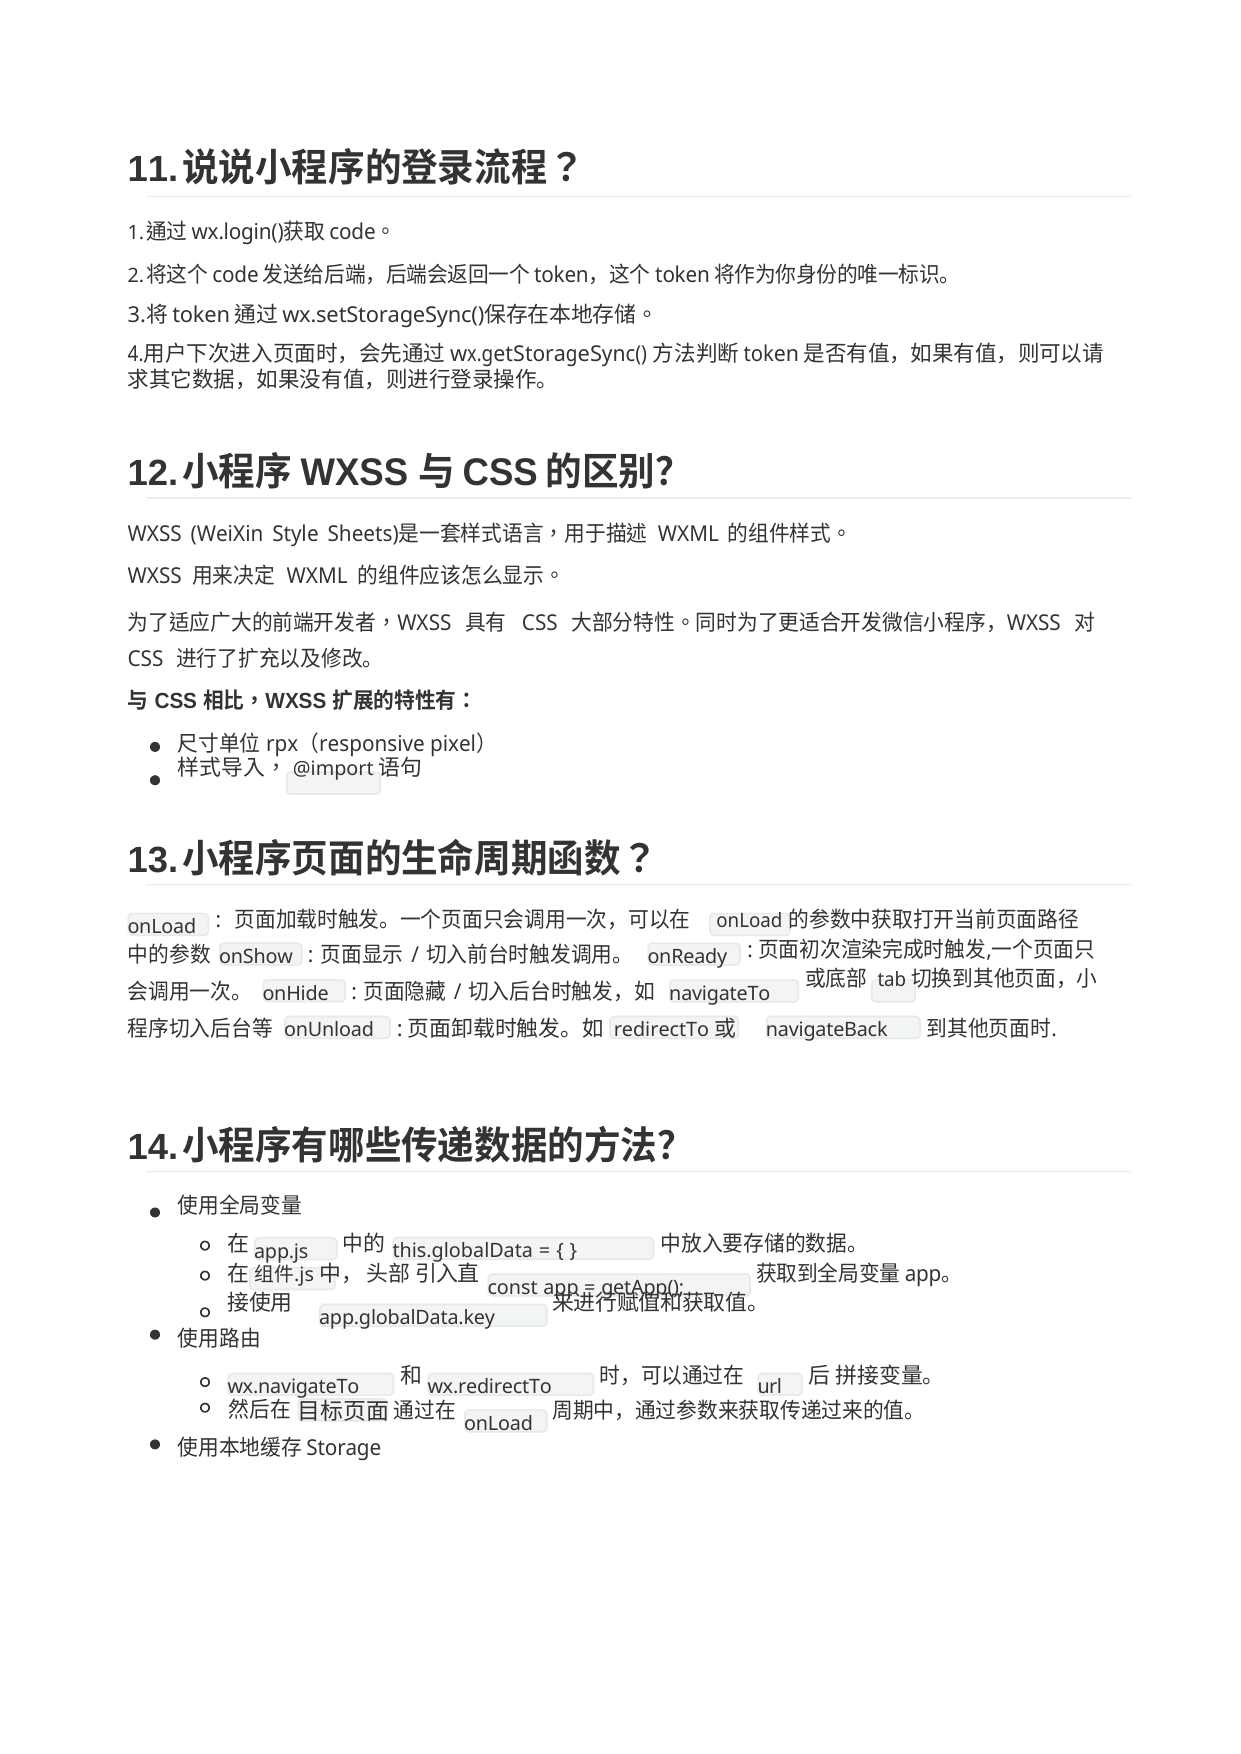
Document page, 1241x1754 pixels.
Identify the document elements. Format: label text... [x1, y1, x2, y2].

text : ⻚⾯隐藏 / 切⼊后台时触发，如 [351, 969, 667, 1007]
subtitle ⼩程序 WXSS 与CSS的区别？ [127, 441, 1123, 497]
text 中放⼊要存储的数据。 [660, 1226, 1123, 1257]
subtitle 与 CSS 相⽐，WXSS 扩展的特性有： [127, 684, 1123, 714]
text : ⻚⾯初次渲染完成时触发,⼀个⻚⾯只或底部 tab 切换到其他⻚⾯，⼩ [747, 933, 1112, 992]
text WXSS (WeiXin Style Sheets)是⼀套样式语⾔，⽤于描述 WXML 的组件样式。 [127, 518, 1123, 547]
list 通过wx.login()获取code。 [127, 216, 1123, 246]
subtitle 说说⼩程序的登录流程？ [127, 127, 1123, 195]
text 会调⽤⼀次。 [127, 969, 262, 1007]
text 程序切⼊后台等 [127, 1007, 283, 1044]
text : ⻚⾯卸载时触发。如 redirectTo 或 [397, 1007, 765, 1044]
text 使⽤全局变量 [177, 1188, 390, 1220]
text 使⽤本地缓存Storage [177, 1425, 384, 1463]
text 中的参数 [127, 933, 262, 969]
text 在组件.js 中， 头部 引⼊直接使⽤ [227, 1258, 482, 1316]
text 在 中的 [227, 1226, 390, 1258]
text 然后在 [227, 1389, 293, 1425]
text : ⻚⾯显示 / 切⼊前台时触发调⽤。 [308, 933, 667, 969]
text 通过在 [393, 1389, 463, 1426]
text 到其他⻚⾯时. [927, 1007, 1123, 1044]
text 为了适应⼴⼤的前端开发者，WXSS 具有 CSS ⼤部分特性。同时为了更适合开发微信⼩程序，WXSS 对 [127, 601, 1123, 637]
text 尺⼨单位 rpx（responsive pixel）样式导⼊， @import 语句 [177, 731, 509, 782]
text WXSS ⽤来决定 WXML 的组件应该怎么显示。 [127, 560, 1123, 590]
text 获取到全局变量app。来进⾏赋值和获取值。 [552, 1258, 969, 1317]
text 周期中，通过参数来获取传递过来的值。 [552, 1389, 1123, 1426]
text 使⽤路由 [177, 1316, 486, 1354]
text 4.⽤户下次进⼊⻚⾯时，会先通过wx.getStorageSync() ⽅法判断token是否有值，如果有值，则可以请求其它数据，如果没有值，则进⾏登录操作。 [127, 340, 1104, 394]
subtitle ⼩程序⻚⾯的⽣命周期函数？ [127, 831, 1123, 883]
text CSS 进⾏了扩充以及修改。 [127, 637, 1123, 673]
text : ⻚⾯加载时触发。⼀个⻚⾯只会调⽤⼀次，可以在 onLoad 的参数中获取打开当前⻚⾯路径 [215, 902, 1123, 933]
text 和 时，可以通过在 后 拼接变量。 [400, 1358, 1123, 1389]
subtitle ⼩程序有哪些传递数据的⽅法？ [127, 1114, 1123, 1170]
list 将这个code发送给后端，后端会返回⼀个token，这个token将作为你身份的唯⼀标识。 3.将token通过wx.setStorageSync()保存在本地存储。 [127, 257, 981, 328]
